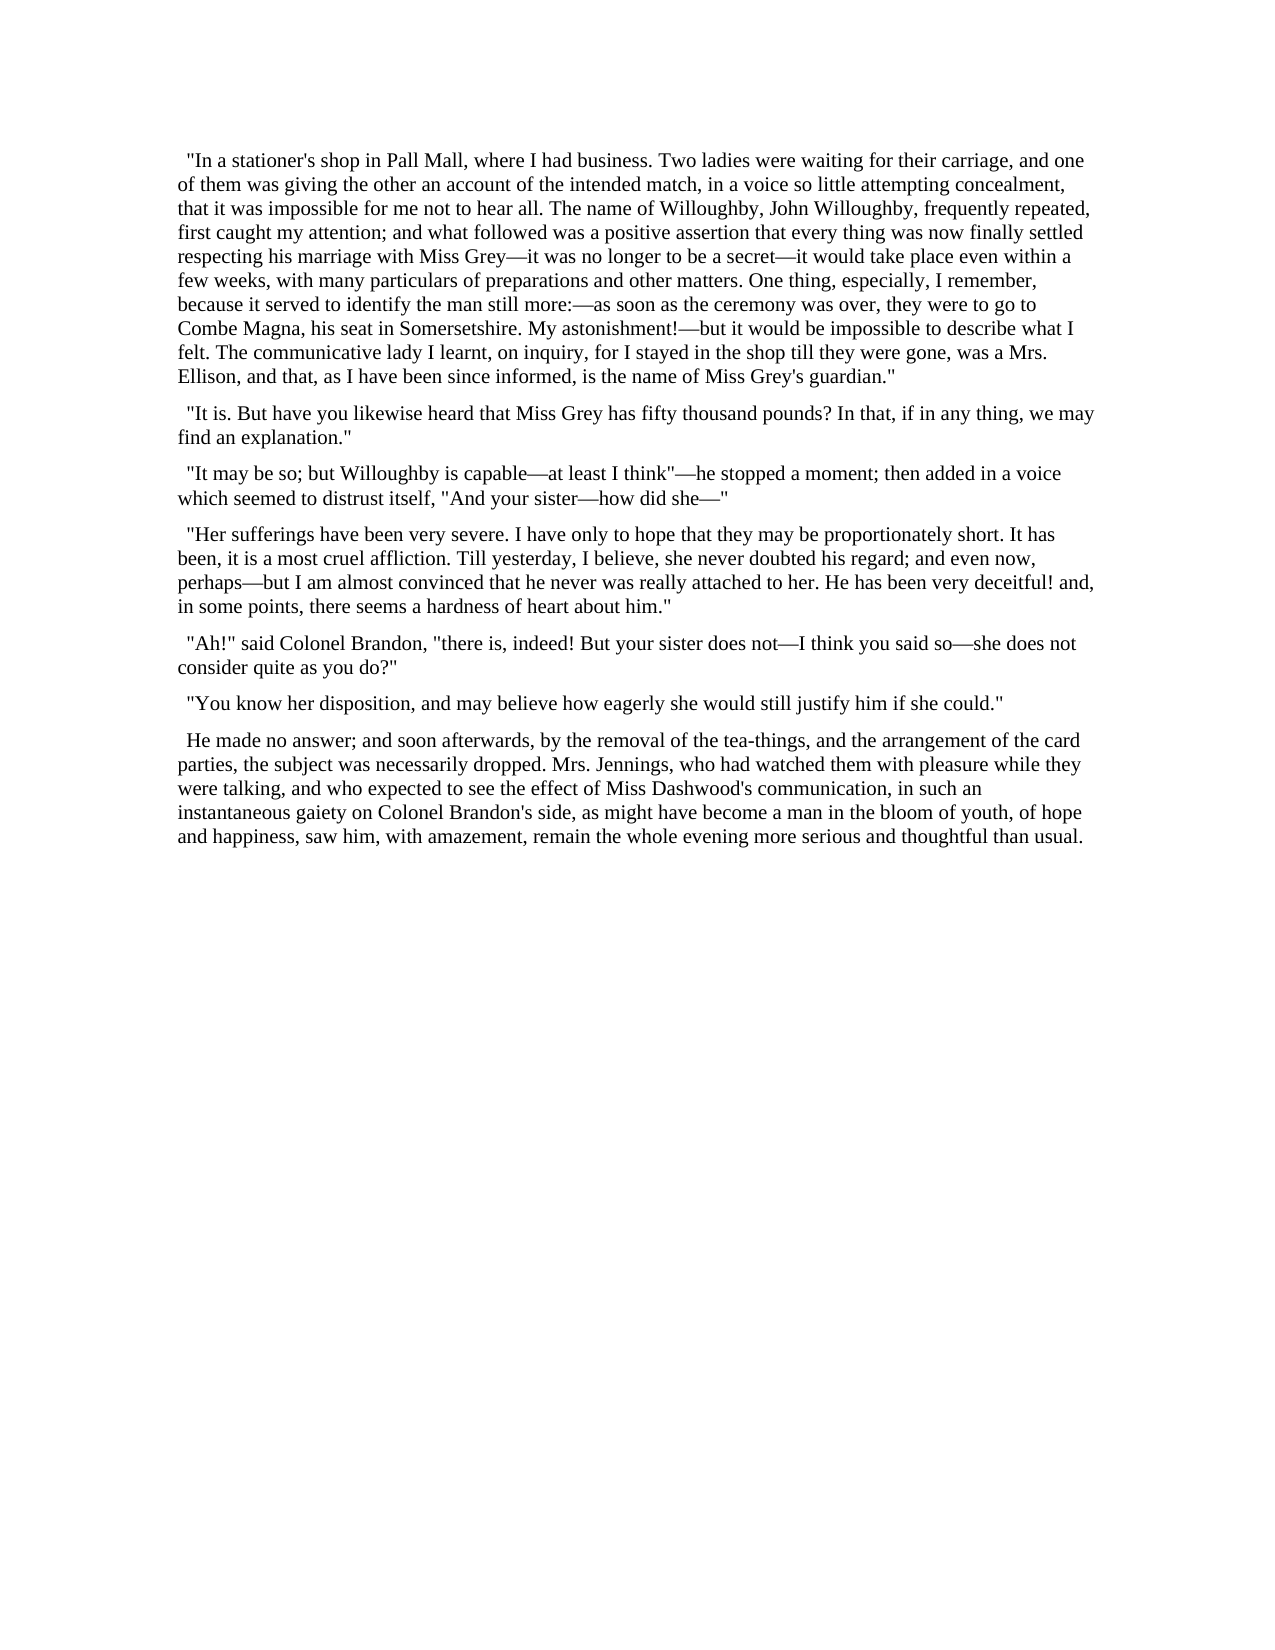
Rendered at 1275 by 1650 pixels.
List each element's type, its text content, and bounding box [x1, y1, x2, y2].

text "You know her disposition, and may believe how eagerly she would still justify him if she could." [177, 691, 1098, 715]
text "Ah!" said Colonel Brandon, "there is, indeed! But your sister does not—I think you said so—she does not consider quite as you do?" [177, 631, 1098, 679]
text He made no answer; and soon afterwards, by the removal of the tea-things, and the arrangement of the card parties, the subject was necessarily dropped. Mrs. Jennings, who had watched them with pleasure while they were talking, and who expected to see the effect of Miss Dashwood's communication, in such an instantaneous gaiety on Colonel Brandon's side, as might have become a man in the bloom of youth, of hope and happiness, saw him, with amazement, remain the whole evening more serious and thoughtful than usual. [177, 728, 1098, 848]
text "Her sufferings have been very severe. I have only to hope that they may be proportionately short. It has been, it is a most cruel affliction. Till yesterday, I believe, she never doubted his regard; and even now, perhaps—but I am almost convinced that he never was really attached to her. He has been very deceitful! and, in some points, there seems a hardness of heart about him." [177, 522, 1098, 618]
text "It is. But have you likewise heard that Miss Grey has fifty thousand pounds? In that, if in any thing, we may find an explanation." [177, 401, 1098, 449]
text "It may be so; but Willoughby is capable—at least I think"—he stopped a moment; then added in a voice which seemed to distrust itself, "And your sister—how did she—" [177, 461, 1098, 509]
text "In a stationer's shop in Pall Mall, where I had business. Two ladies were waiting for their carriage, and one of them was giving the other an account of the intended match, in a voice so little attempting concealment, that it was impossible for me not to hear all. The name of Willoughby, John Willoughby, frequently repeated, first caught my attention; and what followed was a positive assertion that every thing was now finally settled respecting his marriage with Miss Grey—it was no longer to be a secret—it would take place even within a few weeks, with many particulars of preparations and other matters. One thing, especially, I remember, because it served to identify the man still more:—as soon as the ceremony was over, they were to go to Combe Magna, his seat in Somersetshire. My astonishment!—but it would be impossible to describe what I felt. The communicative lady I learnt, on inquiry, for I stayed in the shop till they were gone, was a Mrs. Ellison, and that, as I have been since informed, is the name of Miss Grey's guardian." [177, 148, 1098, 388]
